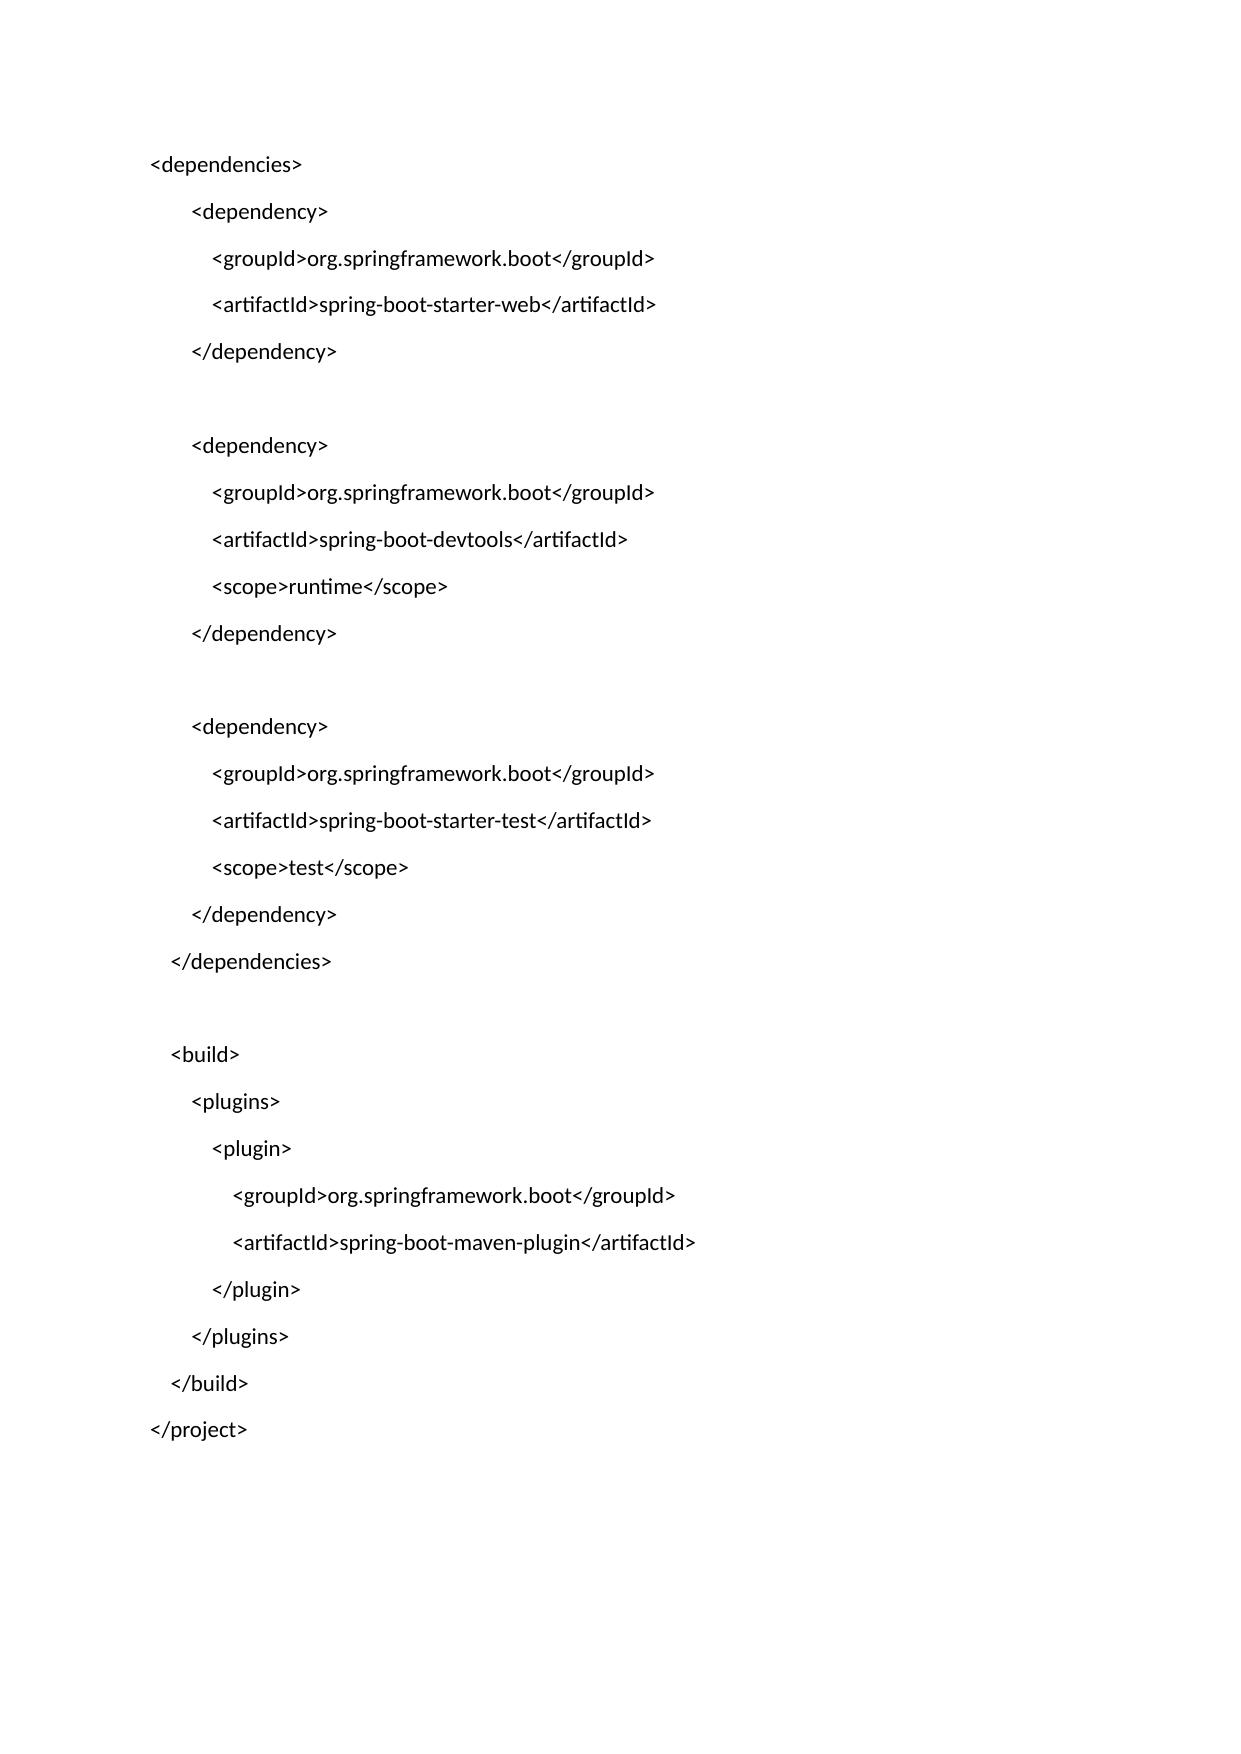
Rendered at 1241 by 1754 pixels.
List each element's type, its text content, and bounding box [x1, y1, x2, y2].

text <groupId>org.springframework.boot</groupId> [150, 244, 1090, 272]
text </dependency> [150, 337, 1090, 366]
text <dependency> [150, 712, 1090, 741]
text </dependency> [150, 900, 1090, 928]
text <artifactId>spring-boot-starter-test</artifactId> [150, 806, 1090, 834]
text <artifactId>spring-boot-starter-web</artifactId> [150, 291, 1090, 319]
text </plugins> [150, 1322, 1090, 1350]
text <plugins> [150, 1087, 1090, 1116]
text <scope>runtime</scope> [150, 572, 1090, 600]
text <build> [150, 1041, 1090, 1069]
text <dependency> [150, 431, 1090, 459]
text <artifactId>spring-boot-maven-plugin</artifactId> [150, 1228, 1090, 1256]
text </dependency> [150, 619, 1090, 647]
text </build> [150, 1369, 1090, 1397]
text <groupId>org.springframework.boot</groupId> [150, 759, 1090, 787]
text <dependency> [150, 197, 1090, 225]
text </project> [150, 1416, 1090, 1444]
text </dependencies> [150, 947, 1090, 975]
text <groupId>org.springframework.boot</groupId> [150, 478, 1090, 506]
text <groupId>org.springframework.boot</groupId> [150, 1181, 1090, 1209]
text <plugin> [150, 1134, 1090, 1162]
text <artifactId>spring-boot-devtools</artifactId> [150, 525, 1090, 553]
text <scope>test</scope> [150, 853, 1090, 881]
text </plugin> [150, 1275, 1090, 1303]
text <dependencies> [150, 150, 1090, 178]
